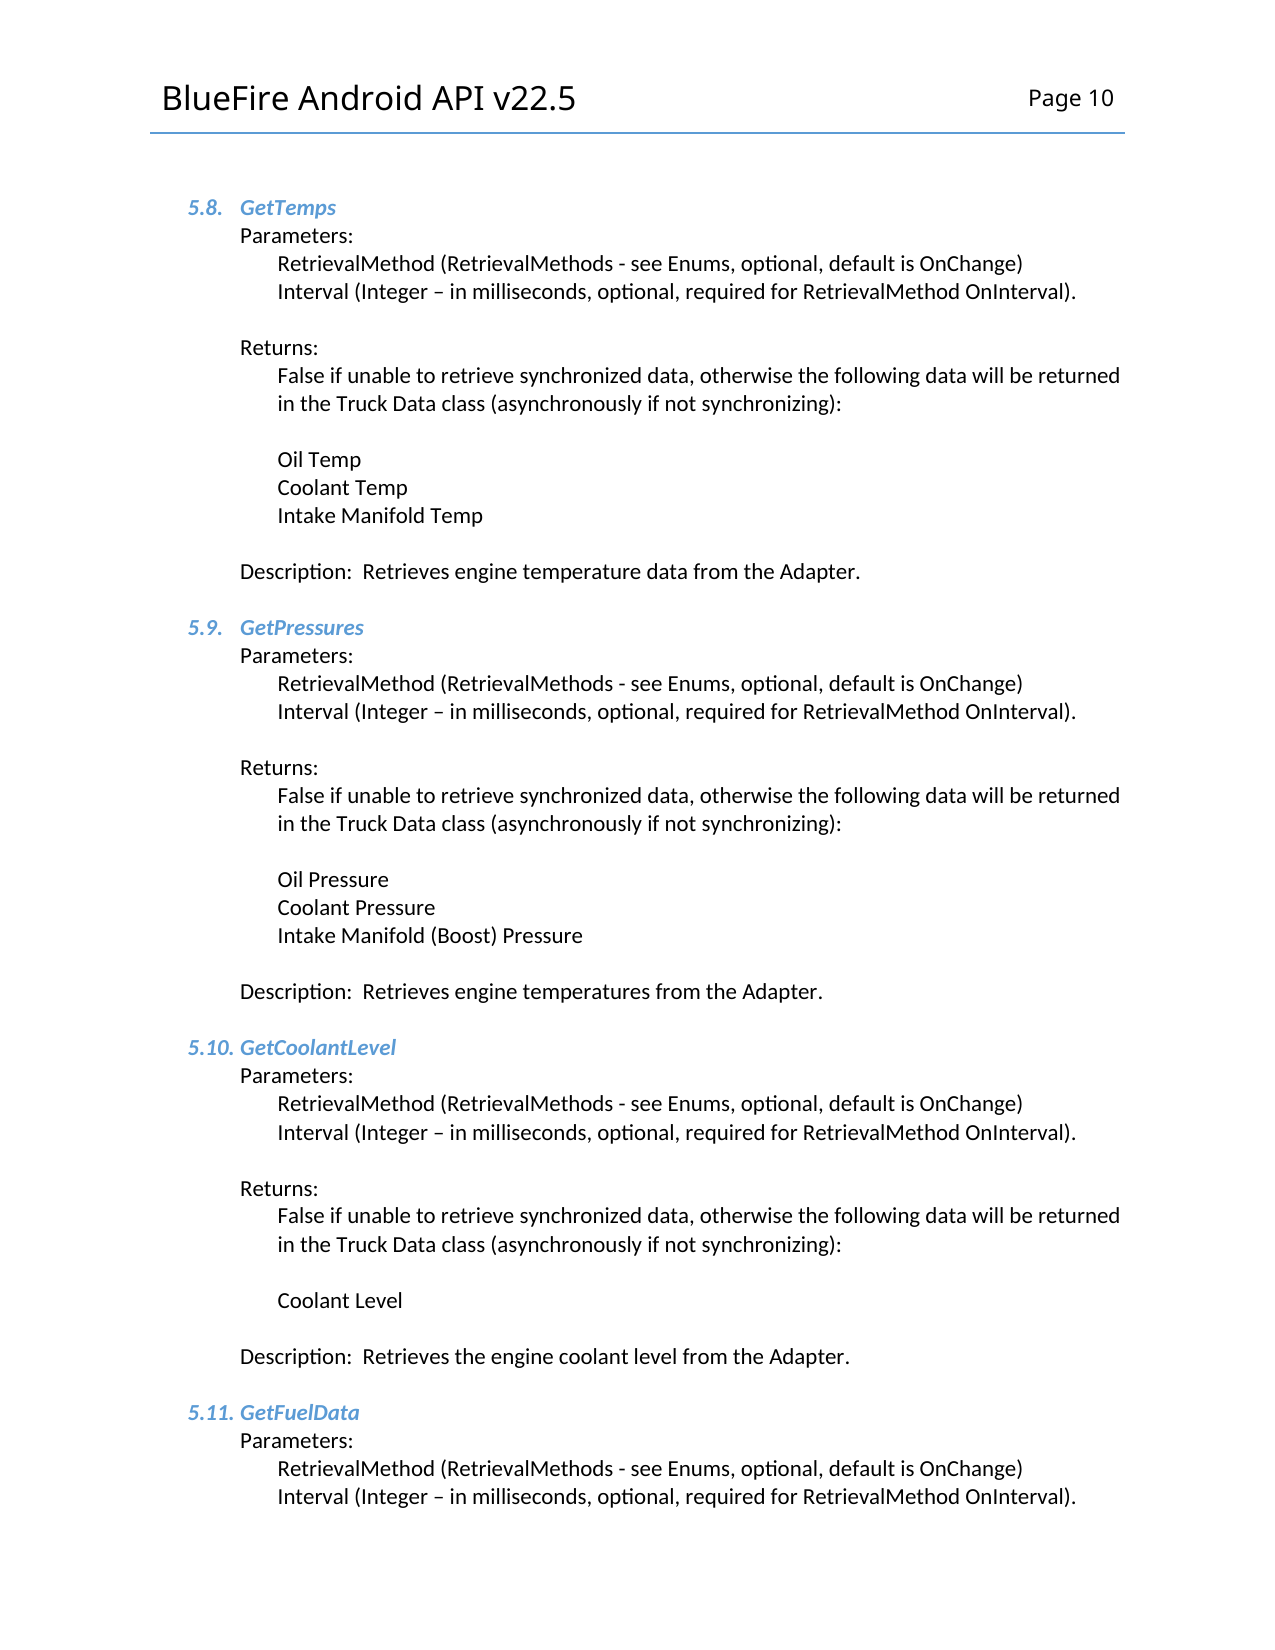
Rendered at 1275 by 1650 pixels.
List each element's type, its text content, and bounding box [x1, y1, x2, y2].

text Returns: [240, 753, 1125, 781]
list GetFuelData [187, 1398, 1125, 1426]
text Coolant Level [277, 1286, 1125, 1314]
text Intake Manifold (Boost) Pressure [277, 921, 1125, 949]
text Intake Manifold Temp [277, 501, 1125, 529]
text Parameters: [240, 221, 1125, 249]
text RetrievalMethod (RetrievalMethods - see Enums, optional, default is OnChange) [277, 1089, 1125, 1118]
text Parameters: [240, 641, 1125, 669]
text Coolant Temp [277, 473, 1125, 501]
text Description: Retrieves the engine coolant level from the Adapter. [240, 1342, 1125, 1370]
text Oil Pressure [277, 865, 1125, 893]
text Parameters: [240, 1062, 1125, 1089]
text Coolant Pressure [277, 893, 1125, 921]
list GetCoolantLevel [187, 1033, 1125, 1062]
text Description: Retrieves engine temperatures from the Adapter. [240, 977, 1125, 1006]
text Parameters: [240, 1426, 1125, 1454]
text Interval (Integer – in milliseconds, optional, required for RetrievalMethod OnInterval). [277, 1482, 1125, 1510]
text RetrievalMethod (RetrievalMethods - see Enums, optional, default is OnChange) [277, 249, 1125, 277]
list GetPressures [187, 613, 1125, 641]
text Oil Temp [277, 445, 1125, 473]
text Interval (Integer – in milliseconds, optional, required for RetrievalMethod OnInterval). [277, 697, 1125, 725]
text RetrievalMethod (RetrievalMethods - see Enums, optional, default is OnChange) [277, 1454, 1125, 1482]
text RetrievalMethod (RetrievalMethods - see Enums, optional, default is OnChange) [277, 669, 1125, 697]
text Returns: [240, 1174, 1125, 1202]
text Interval (Integer – in milliseconds, optional, required for RetrievalMethod OnInterval). [277, 277, 1125, 305]
list GetTemps [187, 193, 1125, 221]
text Interval (Integer – in milliseconds, optional, required for RetrievalMethod OnInterval). [277, 1118, 1125, 1146]
text Returns: [240, 333, 1125, 361]
text Description: Retrieves engine temperature data from the Adapter. [240, 557, 1125, 585]
